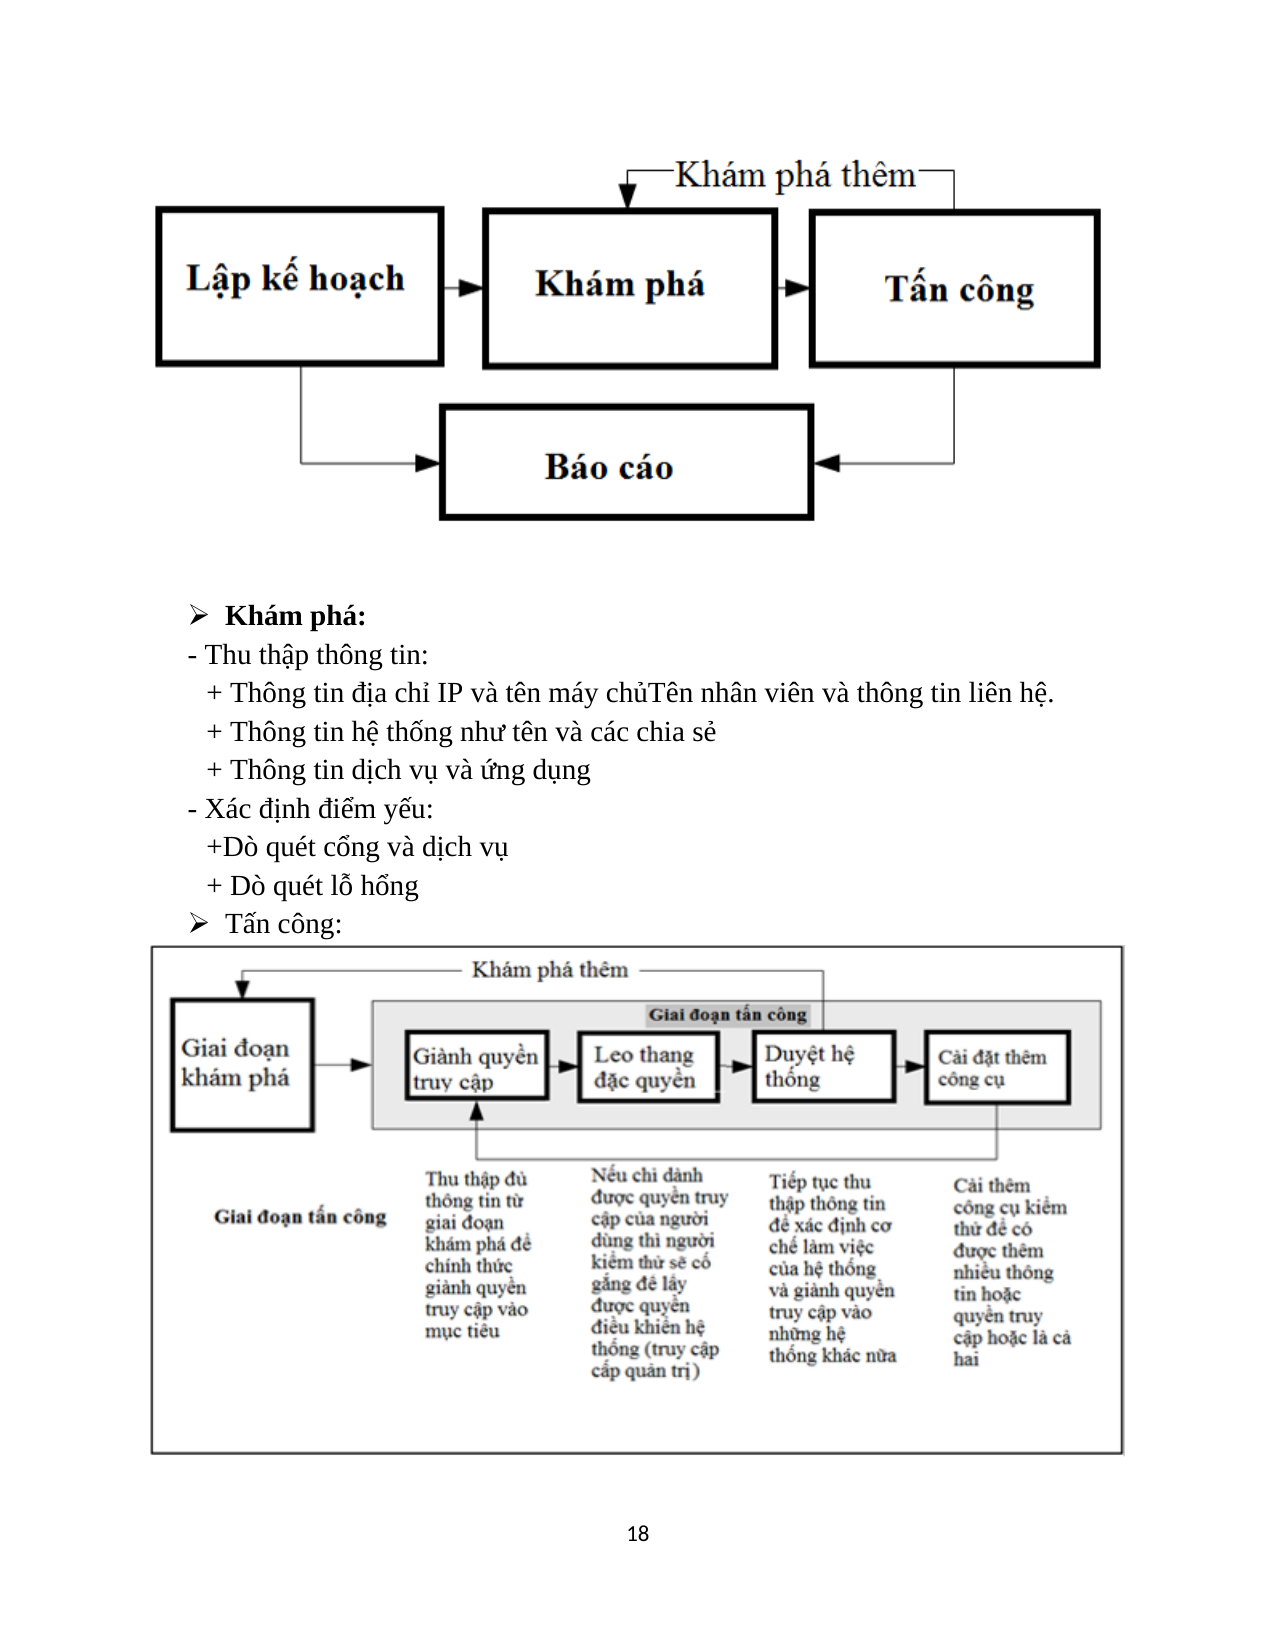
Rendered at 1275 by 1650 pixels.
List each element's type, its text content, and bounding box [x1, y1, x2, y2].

picture [150, 150, 1125, 535]
text + Thông tin hệ thống như tên và các chia sẻ [206, 714, 1125, 747]
list Tấn công: [187, 907, 1125, 940]
picture [150, 945, 1125, 1458]
text +Dò quét cổng và dịch vụ [206, 829, 1125, 863]
text + Dò quét lỗ hổng [206, 868, 1125, 902]
text - Xác định điểm yếu: [187, 791, 1125, 824]
list Khám phá: [187, 598, 1125, 632]
text + Thông tin địa chỉ IP và tên máy chủTên nhân viên và thông tin liên hệ. [206, 675, 1125, 709]
text - Thu thập thông tin: [187, 637, 1125, 670]
text + Thông tin dịch vụ và ứng dụng [206, 752, 1125, 786]
